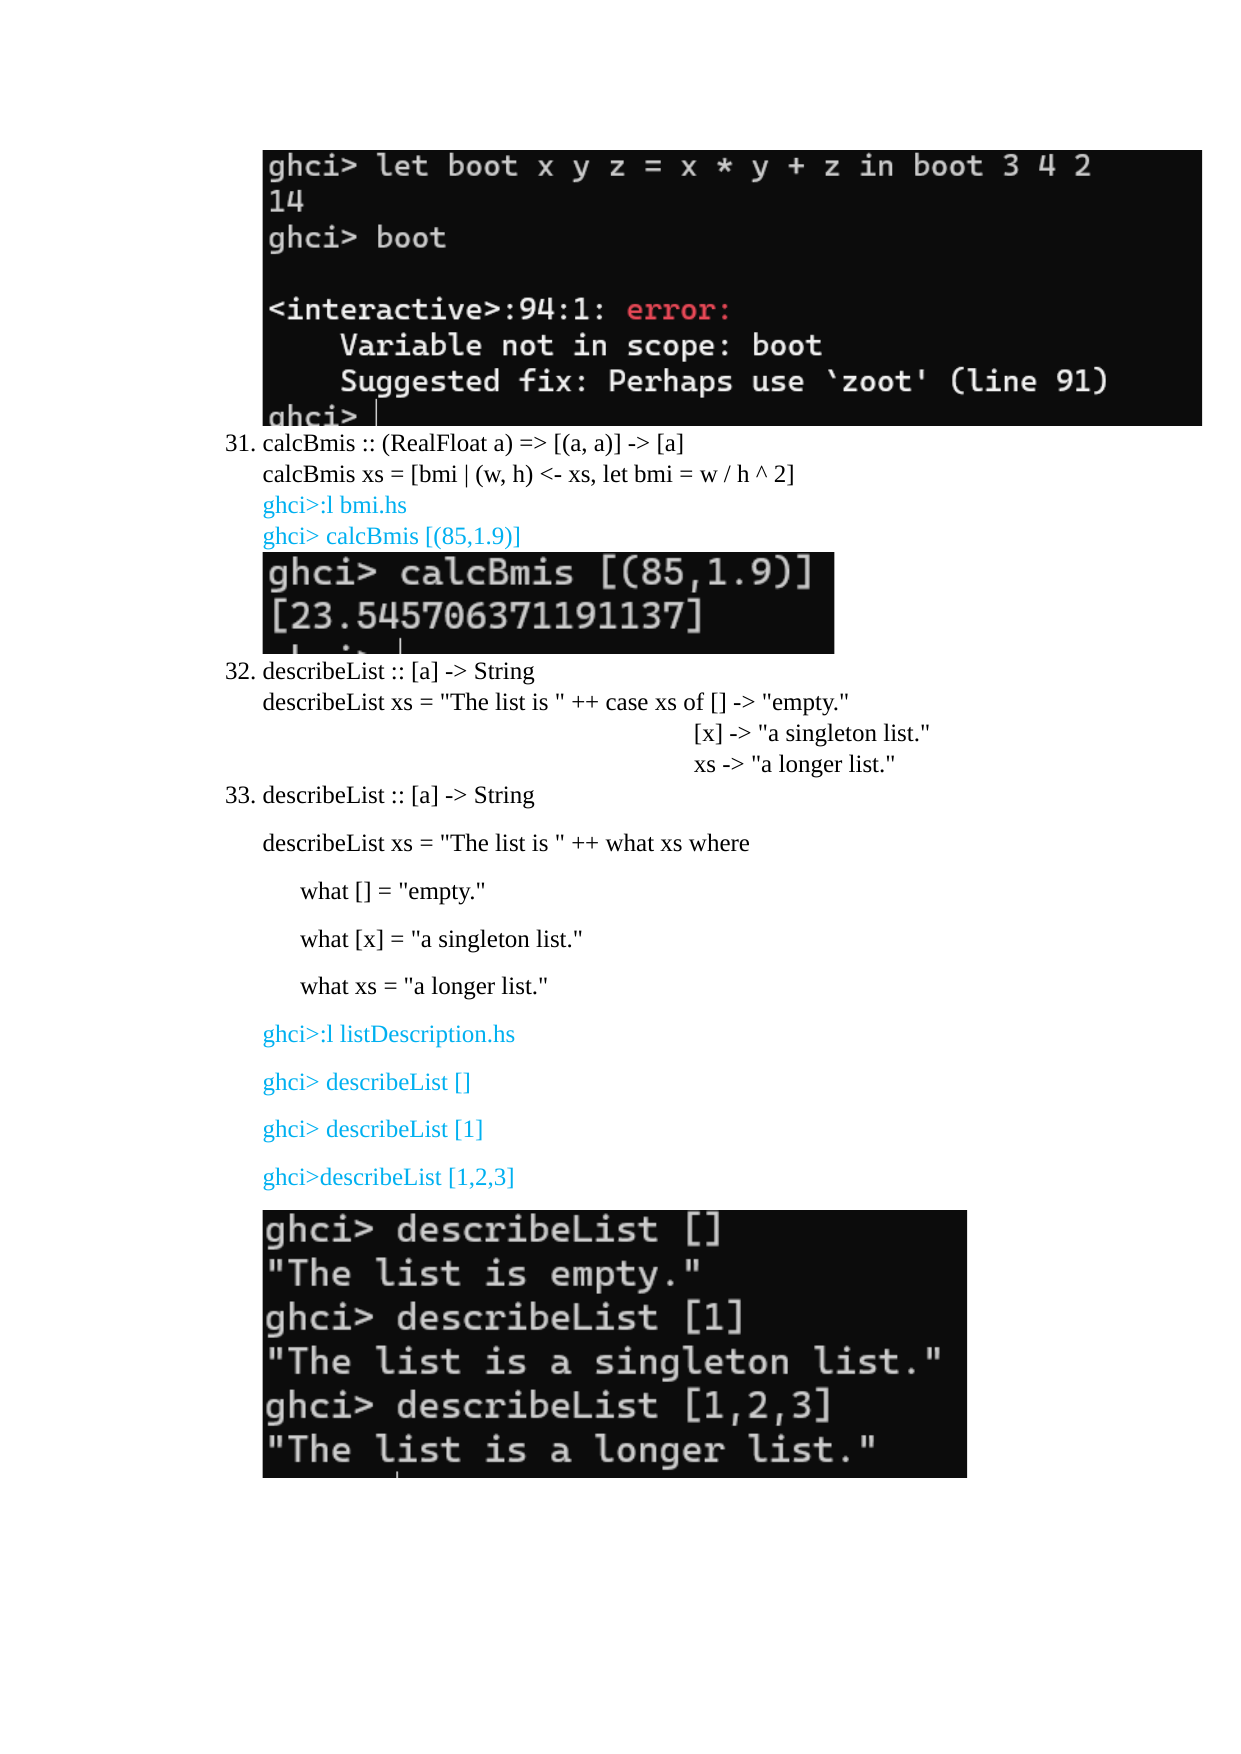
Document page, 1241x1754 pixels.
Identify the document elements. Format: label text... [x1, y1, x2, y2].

text describeList xs = "The list is " ++ what xs where [262, 828, 1090, 857]
text ghci>:l listDescription.hs [262, 1019, 1090, 1048]
picture [306, 1177, 316, 1183]
picture [262, 552, 835, 654]
text ghci>describeList [1,2,3] [262, 1162, 1090, 1191]
picture [306, 505, 316, 511]
list calcBmis xs = [bmi | (w, h) <- xs, let bmi = w / h ^ 2] [262, 459, 1090, 488]
list describeList :: [a] -> String [225, 781, 1090, 809]
list describeList :: [a] -> String [225, 656, 1090, 685]
text what [x] = "a singleton list." [262, 924, 1090, 952]
picture [306, 1129, 316, 1135]
list describeList xs = "The list is " ++ case xs of [] -> "empty." [262, 687, 1090, 716]
text what xs = "a longer list." [262, 971, 1090, 1000]
list [x] -> "a singleton list." [262, 718, 1090, 747]
picture [306, 1082, 316, 1088]
list calcBmis :: (RealFloat a) => [(a, a)] -> [a] [225, 428, 1090, 457]
picture [262, 150, 1203, 426]
picture [306, 1034, 316, 1040]
text what [] = "empty." [262, 876, 1090, 905]
list ghci>:l bmi.hs [262, 490, 1090, 519]
list ghci> calcBmis [(85,1.9)] [262, 521, 1090, 550]
picture [306, 536, 316, 542]
text ghci> describeList [] [262, 1067, 1090, 1096]
list xs -> "a longer list." [262, 749, 1090, 778]
picture [262, 1210, 968, 1478]
text ghci> describeList [1] [262, 1114, 1090, 1143]
